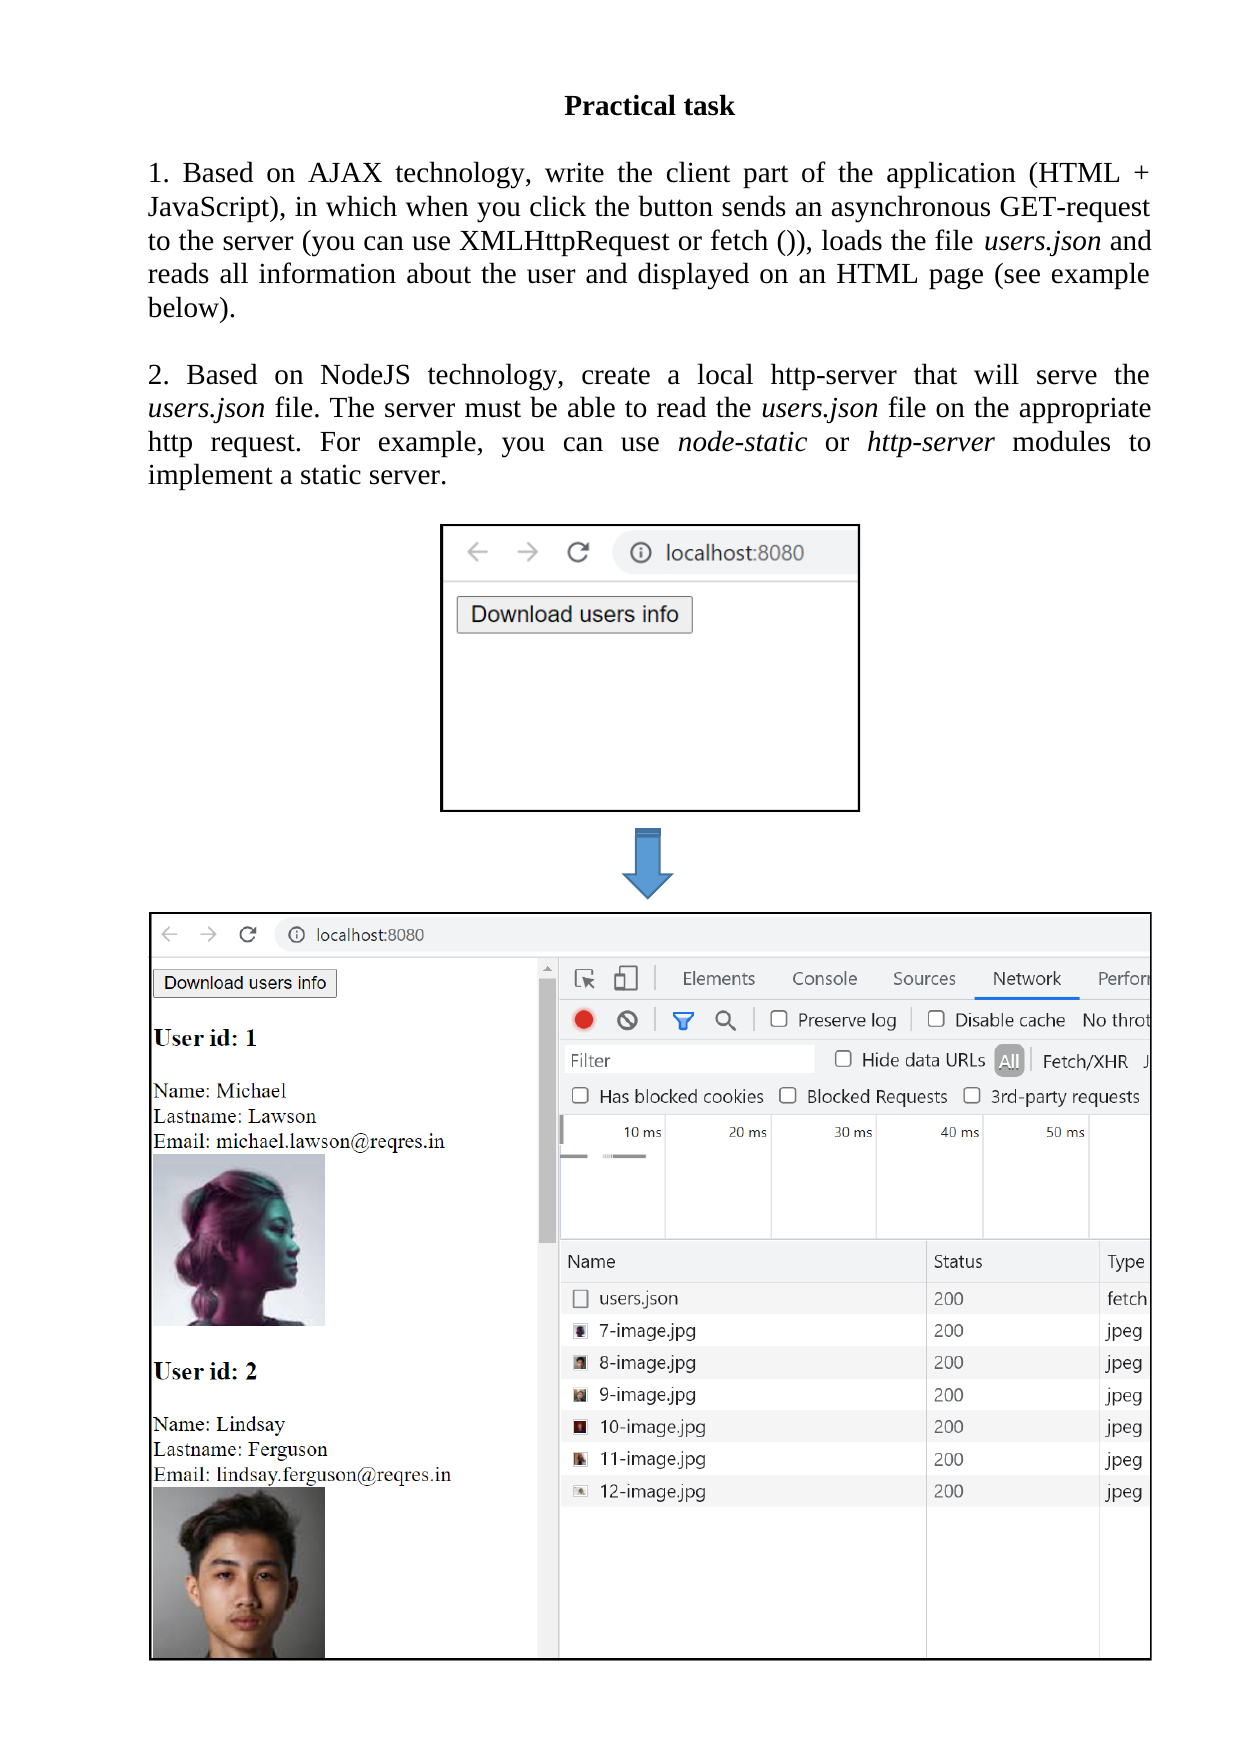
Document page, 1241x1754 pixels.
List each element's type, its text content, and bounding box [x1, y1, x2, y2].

text 2. Based on NodeJS technology, create a local http-server that will serve the users.json file. The server must be able to read the users.json file on the appropriate http request. For example, you can use node-static or http-server modules to implement a static server. [148, 357, 1152, 491]
picture [147, 912, 1152, 1661]
text Practical task [148, 88, 1152, 122]
text 1. Based on AJAX technology, write the client part of the application (HTML + JavaScript), in which when you click the button sends an asynchronous GET-request to the server (you can use XMLHttpRequest or fetch ()), loads the file users.json and reads all information about the user and displayed on an HTML page (see example below). [148, 156, 1152, 323]
picture [439, 524, 861, 812]
